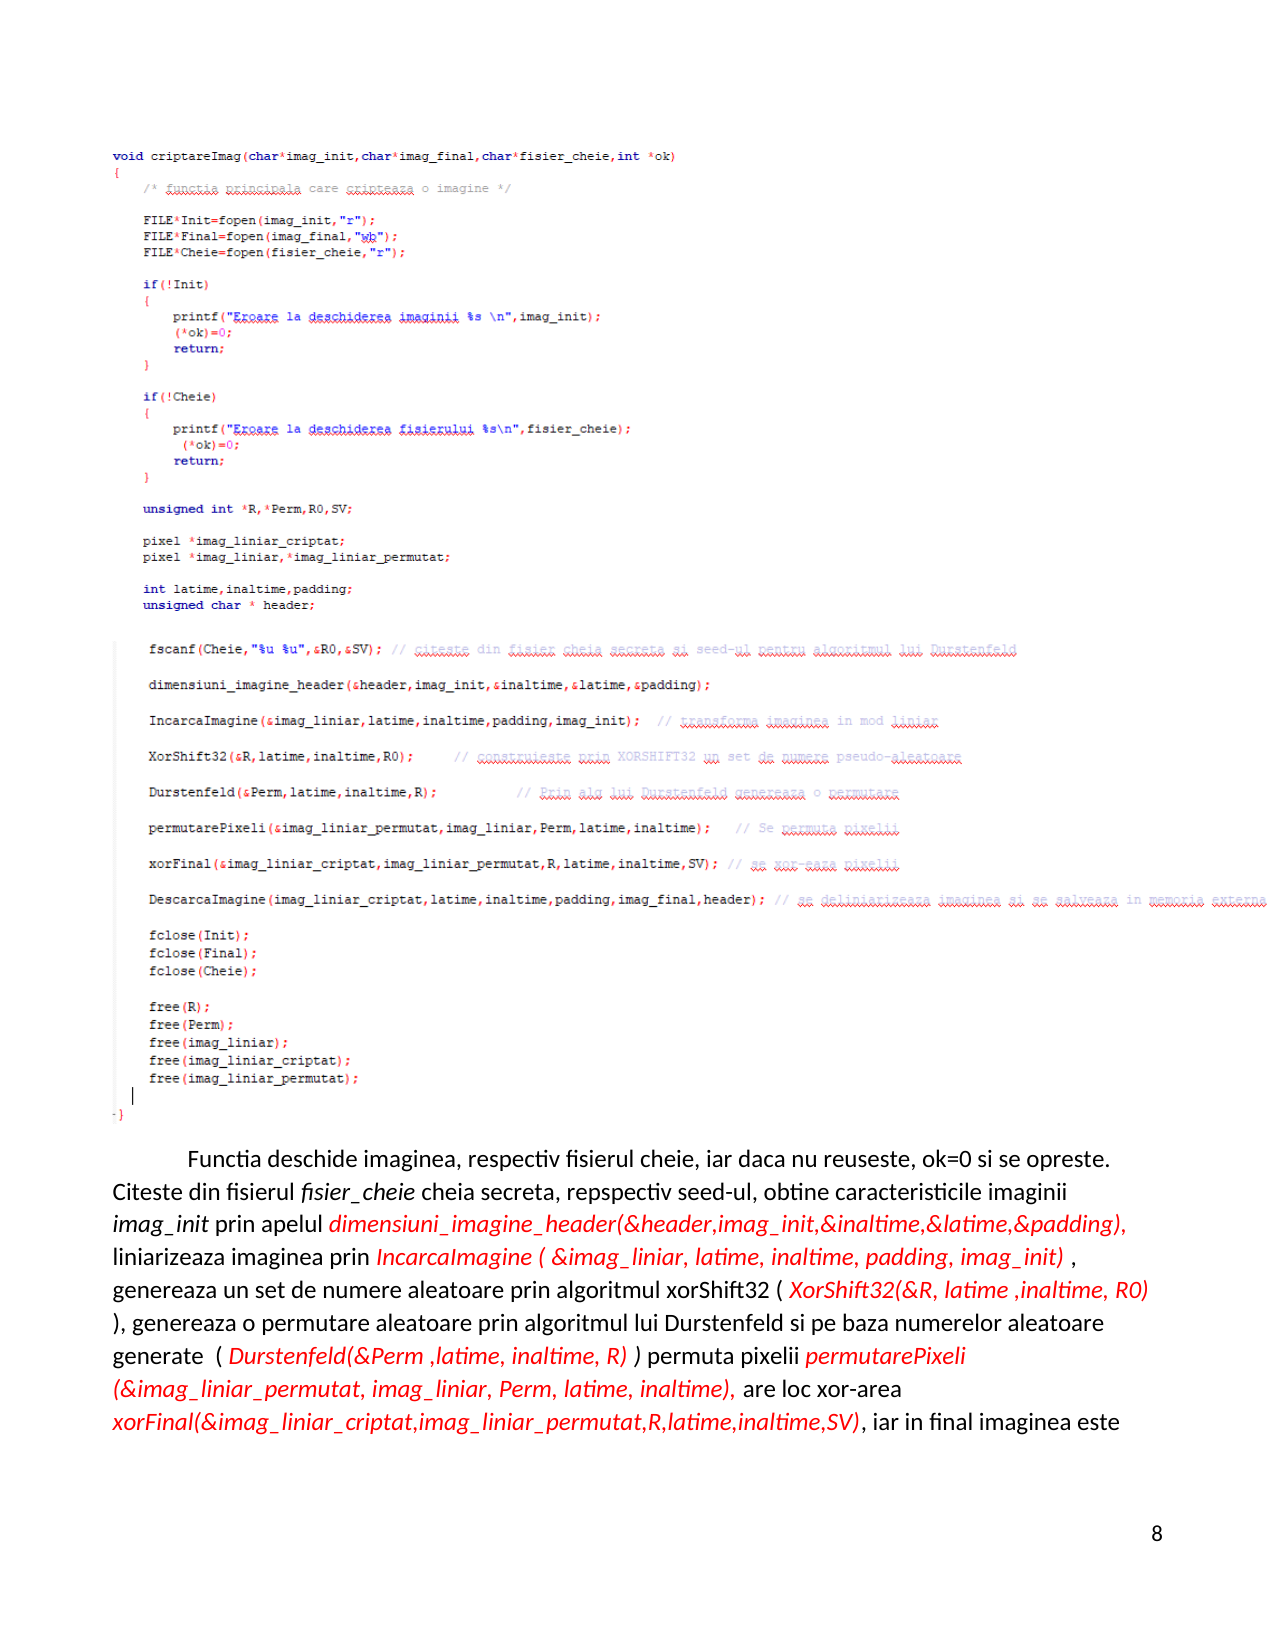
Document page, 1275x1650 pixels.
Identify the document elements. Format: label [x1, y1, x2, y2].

text [112, 1143, 1162, 1437]
picture [112, 641, 1270, 1124]
picture [112, 150, 1016, 623]
